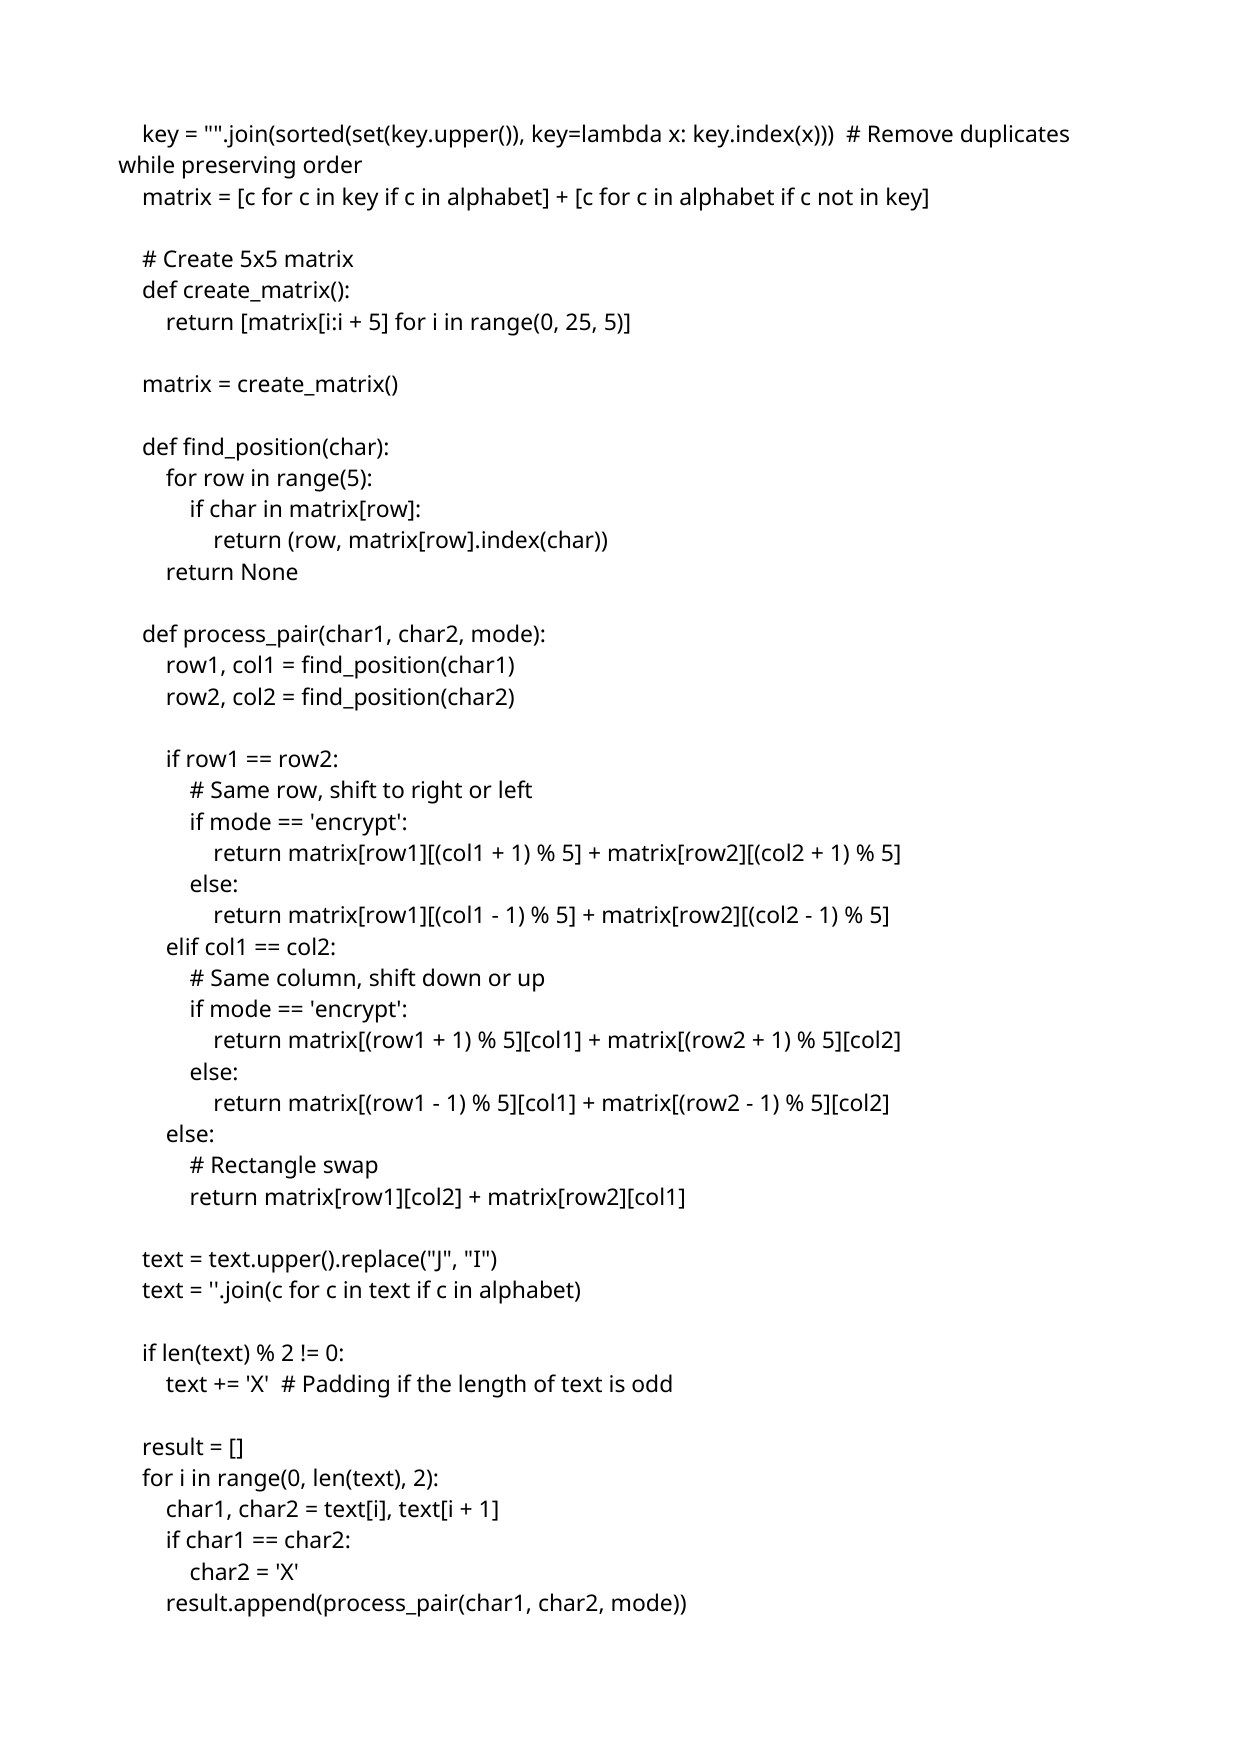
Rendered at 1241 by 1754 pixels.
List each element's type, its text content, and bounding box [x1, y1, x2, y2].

text return matrix[row1][col2] + matrix[row2][col1] [118, 1181, 1122, 1212]
text def find_position(char): [118, 431, 1122, 462]
text return (row, matrix[row].index(char)) [118, 524, 1122, 556]
text char1, char2 = text[i], text[i + 1] [118, 1493, 1122, 1524]
text matrix = [c for c in key if c in alphabet] + [c for c in alphabet if c not in key] [118, 181, 1122, 212]
text row1, col1 = find_position(char1) [118, 649, 1122, 681]
text if char1 == char2: [118, 1524, 1122, 1556]
text key = "".join(sorted(set(key.upper()), key=lambda x: key.index(x))) # Remove duplicates while preserving order [118, 118, 1122, 181]
text text += 'X' # Padding if the length of text is odd [118, 1368, 1122, 1399]
text if len(text) % 2 != 0: [118, 1337, 1122, 1368]
text def create_matrix(): [118, 274, 1122, 306]
text for row in range(5): [118, 462, 1122, 493]
text result = [] [118, 1431, 1122, 1462]
text return matrix[(row1 + 1) % 5][col1] + matrix[(row2 + 1) % 5][col2] [118, 1024, 1122, 1056]
text # Create 5x5 matrix [118, 243, 1122, 274]
text if char in matrix[row]: [118, 493, 1122, 524]
text return None [118, 556, 1122, 587]
text return matrix[(row1 - 1) % 5][col1] + matrix[(row2 - 1) % 5][col2] [118, 1087, 1122, 1118]
text else: [118, 1118, 1122, 1149]
text else: [118, 1056, 1122, 1087]
text row2, col2 = find_position(char2) [118, 681, 1122, 712]
text matrix = create_matrix() [118, 368, 1122, 399]
text text = text.upper().replace("J", "I") [118, 1243, 1122, 1274]
text return matrix[row1][(col1 + 1) % 5] + matrix[row2][(col2 + 1) % 5] [118, 837, 1122, 868]
text char2 = 'X' [118, 1556, 1122, 1587]
text for i in range(0, len(text), 2): [118, 1462, 1122, 1493]
text return [matrix[i:i + 5] for i in range(0, 25, 5)] [118, 306, 1122, 337]
text elif col1 == col2: [118, 931, 1122, 962]
text def process_pair(char1, char2, mode): [118, 618, 1122, 649]
text else: [118, 868, 1122, 899]
text result.append(process_pair(char1, char2, mode)) [118, 1587, 1122, 1618]
text if mode == 'encrypt': [118, 806, 1122, 837]
text return matrix[row1][(col1 - 1) % 5] + matrix[row2][(col2 - 1) % 5] [118, 899, 1122, 931]
text # Rectangle swap [118, 1149, 1122, 1181]
text # Same column, shift down or up [118, 962, 1122, 993]
text if row1 == row2: [118, 743, 1122, 774]
text text = ''.join(c for c in text if c in alphabet) [118, 1274, 1122, 1306]
text # Same row, shift to right or left [118, 774, 1122, 806]
text if mode == 'encrypt': [118, 993, 1122, 1024]
